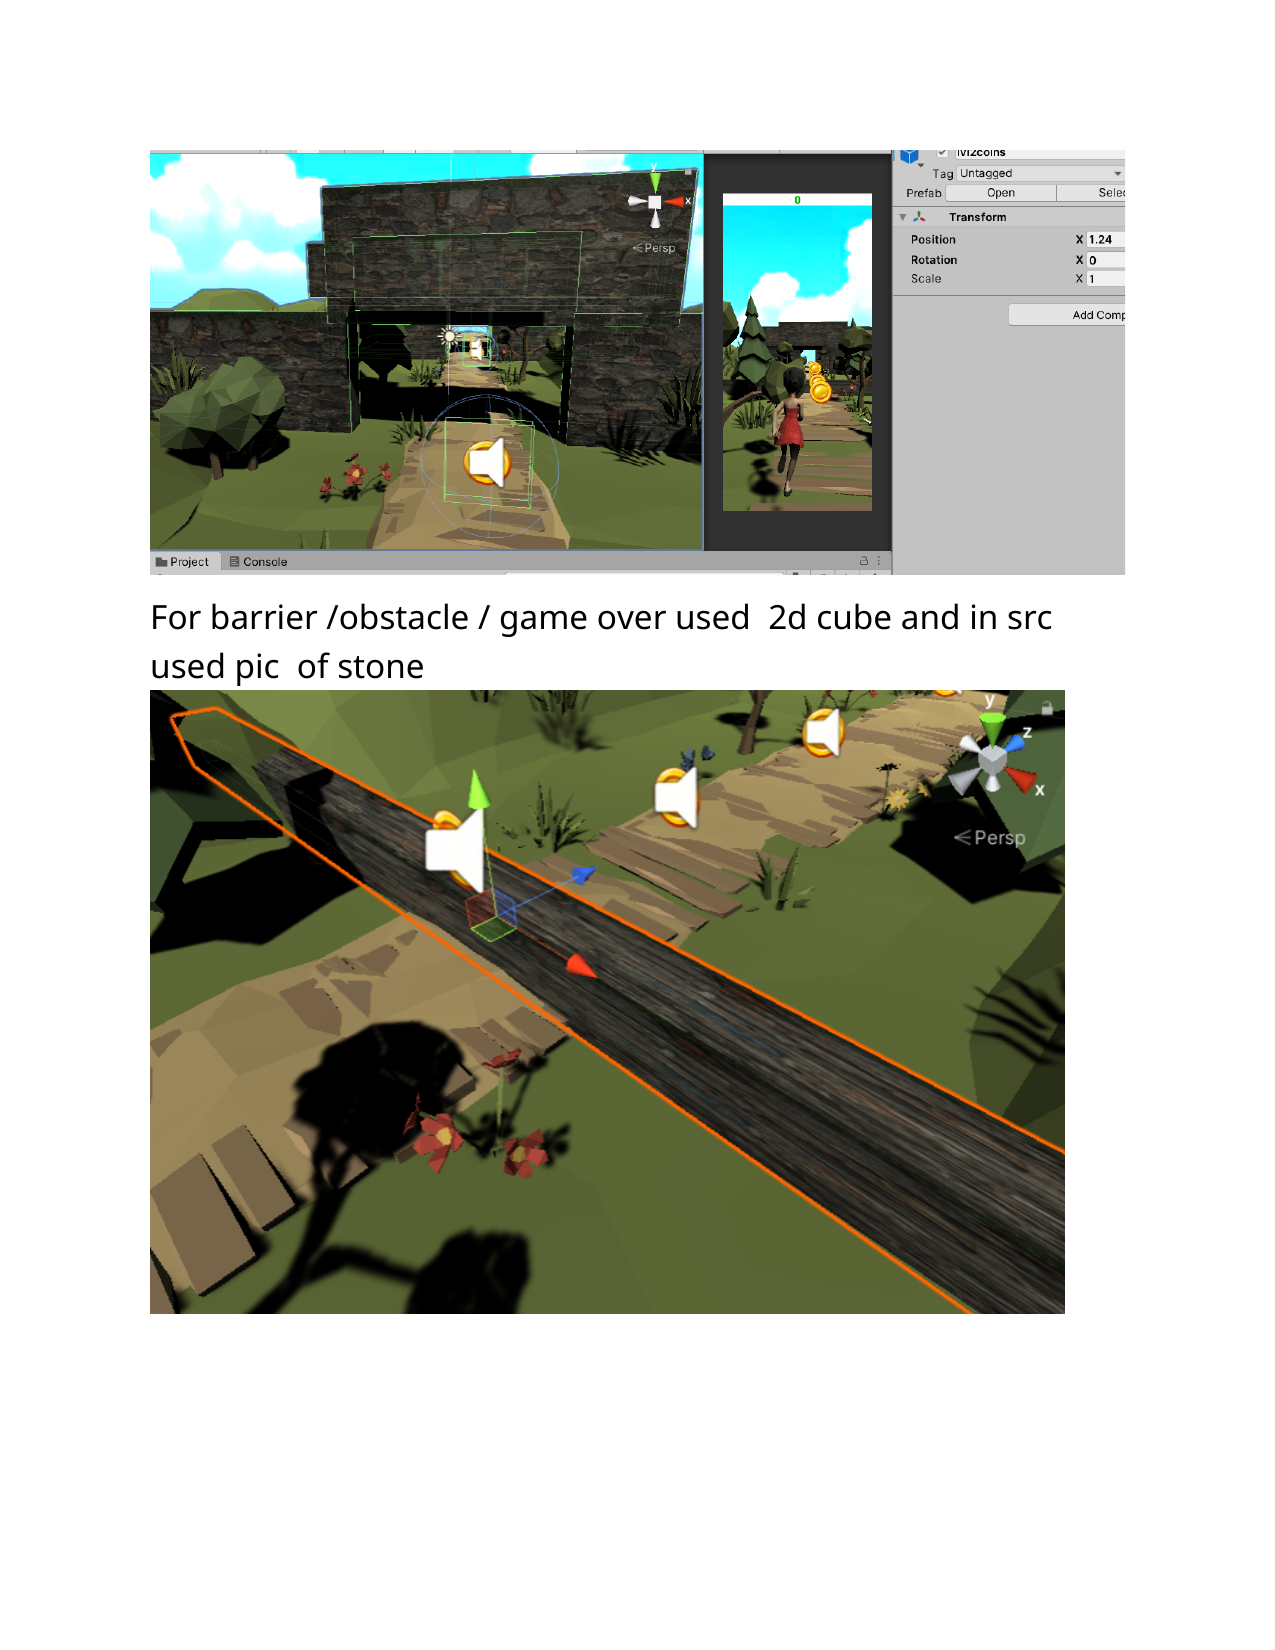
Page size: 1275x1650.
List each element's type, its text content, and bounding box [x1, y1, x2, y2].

picture [150, 150, 1125, 575]
picture [150, 690, 1065, 1314]
